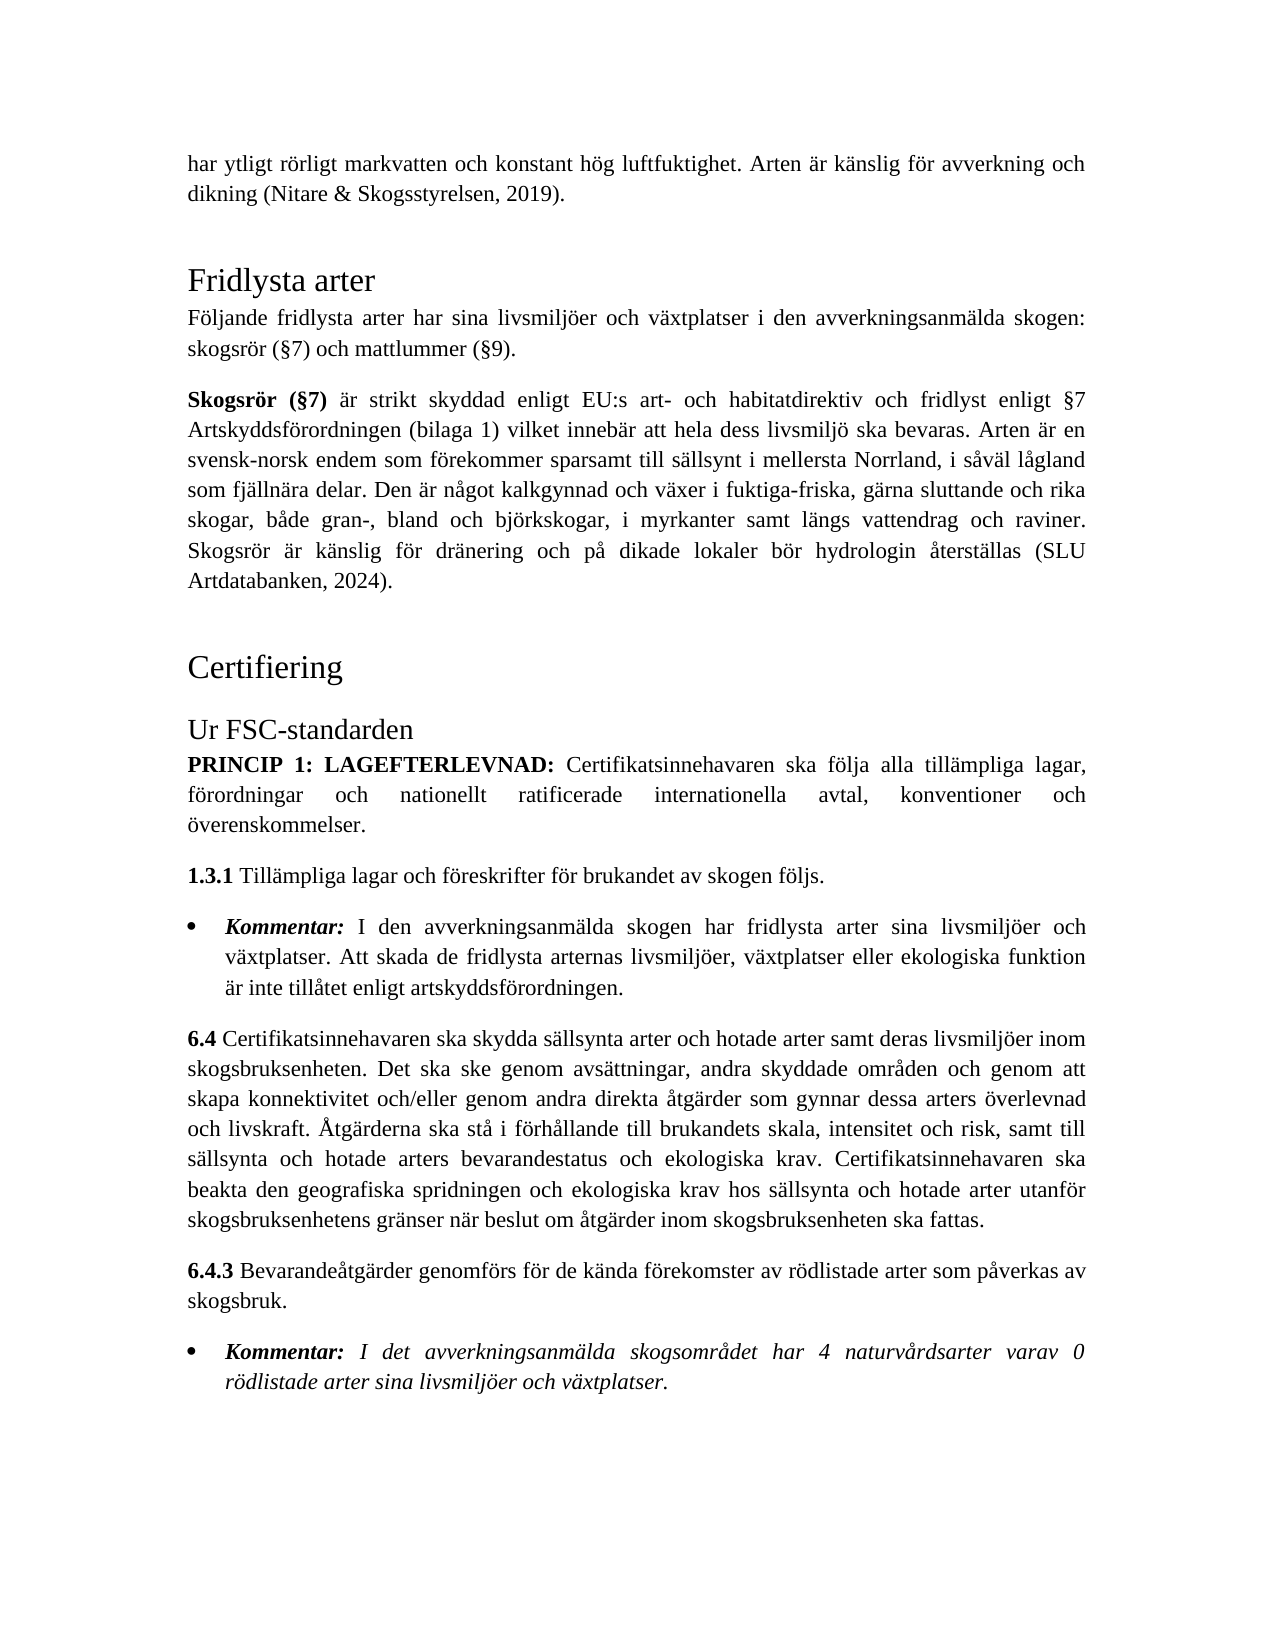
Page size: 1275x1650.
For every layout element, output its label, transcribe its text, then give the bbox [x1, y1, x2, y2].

subtitle Certifiering [187, 647, 1087, 686]
subtitle Fridlysta arter [187, 260, 1087, 299]
text 6.4 Certifikatsinnehavaren ska skydda sällsynta arter och hotade arter samt deras livsmiljöer inom skogsbruksenheten. Det ska ske genom avsättningar, andra skyddade områden och genom att skapa konnektivitet och/eller genom andra direkta åtgärder som gynnar dessa arters överlevnad och livskraft. Åtgärderna ska stå i förhållande till brukandets skala, intensitet och risk, samt till sällsynta och hotade arters bevarandestatus och ekologiska krav. Certifikatsinnehavaren ska beakta den geografiska spridningen och ekologiska krav hos sällsynta och hotade arter utanför skogsbruksenhetens gränser när beslut om åtgärder inom skogsbruksenheten ska fattas. [187, 1024, 1087, 1232]
text Följande fridlysta arter har sina livsmiljöer och växtplatser i den avverkningsanmälda skogen: skogsrör (§7) och mattlummer (§9). [187, 304, 1087, 361]
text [187, 150, 1087, 207]
text Skogsrör (§7) är strikt skyddad enligt EU:s art- och habitatdirektiv och fridlyst enligt §7 Artskyddsförordningen (bilaga 1) vilket innebär att hela dess livsmiljö ska bevaras. Arten är en svensk-norsk endem som förekommer sparsamt till sällsynt i mellersta Norrland, i såväl lågland som fjällnära delar. Den är något kalkgynnad och växer i fuktiga-friska, gärna sluttande och rika skogar, både gran-, bland och björkskogar, i myrkanter samt längs vattendrag och raviner. Skogsrör är känslig för dränering och på dikade lokaler bör hydrologin återställas (SLU Artdatabanken, 2024). [187, 386, 1087, 593]
text PRINCIP 1: LAGEFTERLEVNAD: Certifikatsinnehavaren ska följa alla tillämpliga lagar, förordningar och nationellt ratificerade internationella avtal, konventioner och överenskommelser. [187, 751, 1087, 837]
list Kommentar: I det avverkningsanmälda skogsområdet har 4 naturvårdsarter varav 0 rödlistade arter sina livsmiljöer och växtplatser. [187, 1338, 1087, 1395]
text 1.3.1 Tillämpliga lagar och föreskrifter för brukandet av skogen följs. [187, 862, 1087, 888]
list Kommentar: I den avverkningsanmälda skogen har fridlysta arter sina livsmiljöer och växtplatser. Att skada de fridlysta arternas livsmiljöer, växtplatser eller ekologiska funktion är inte tillåtet enligt artskyddsförordningen. [187, 913, 1087, 1000]
text 6.4.3 Bevarandeåtgärder genomförs för de kända förekomster av rödlistade arter som påverkas av skogsbruk. [187, 1257, 1087, 1313]
subtitle Ur FSC-standarden [187, 712, 1087, 746]
